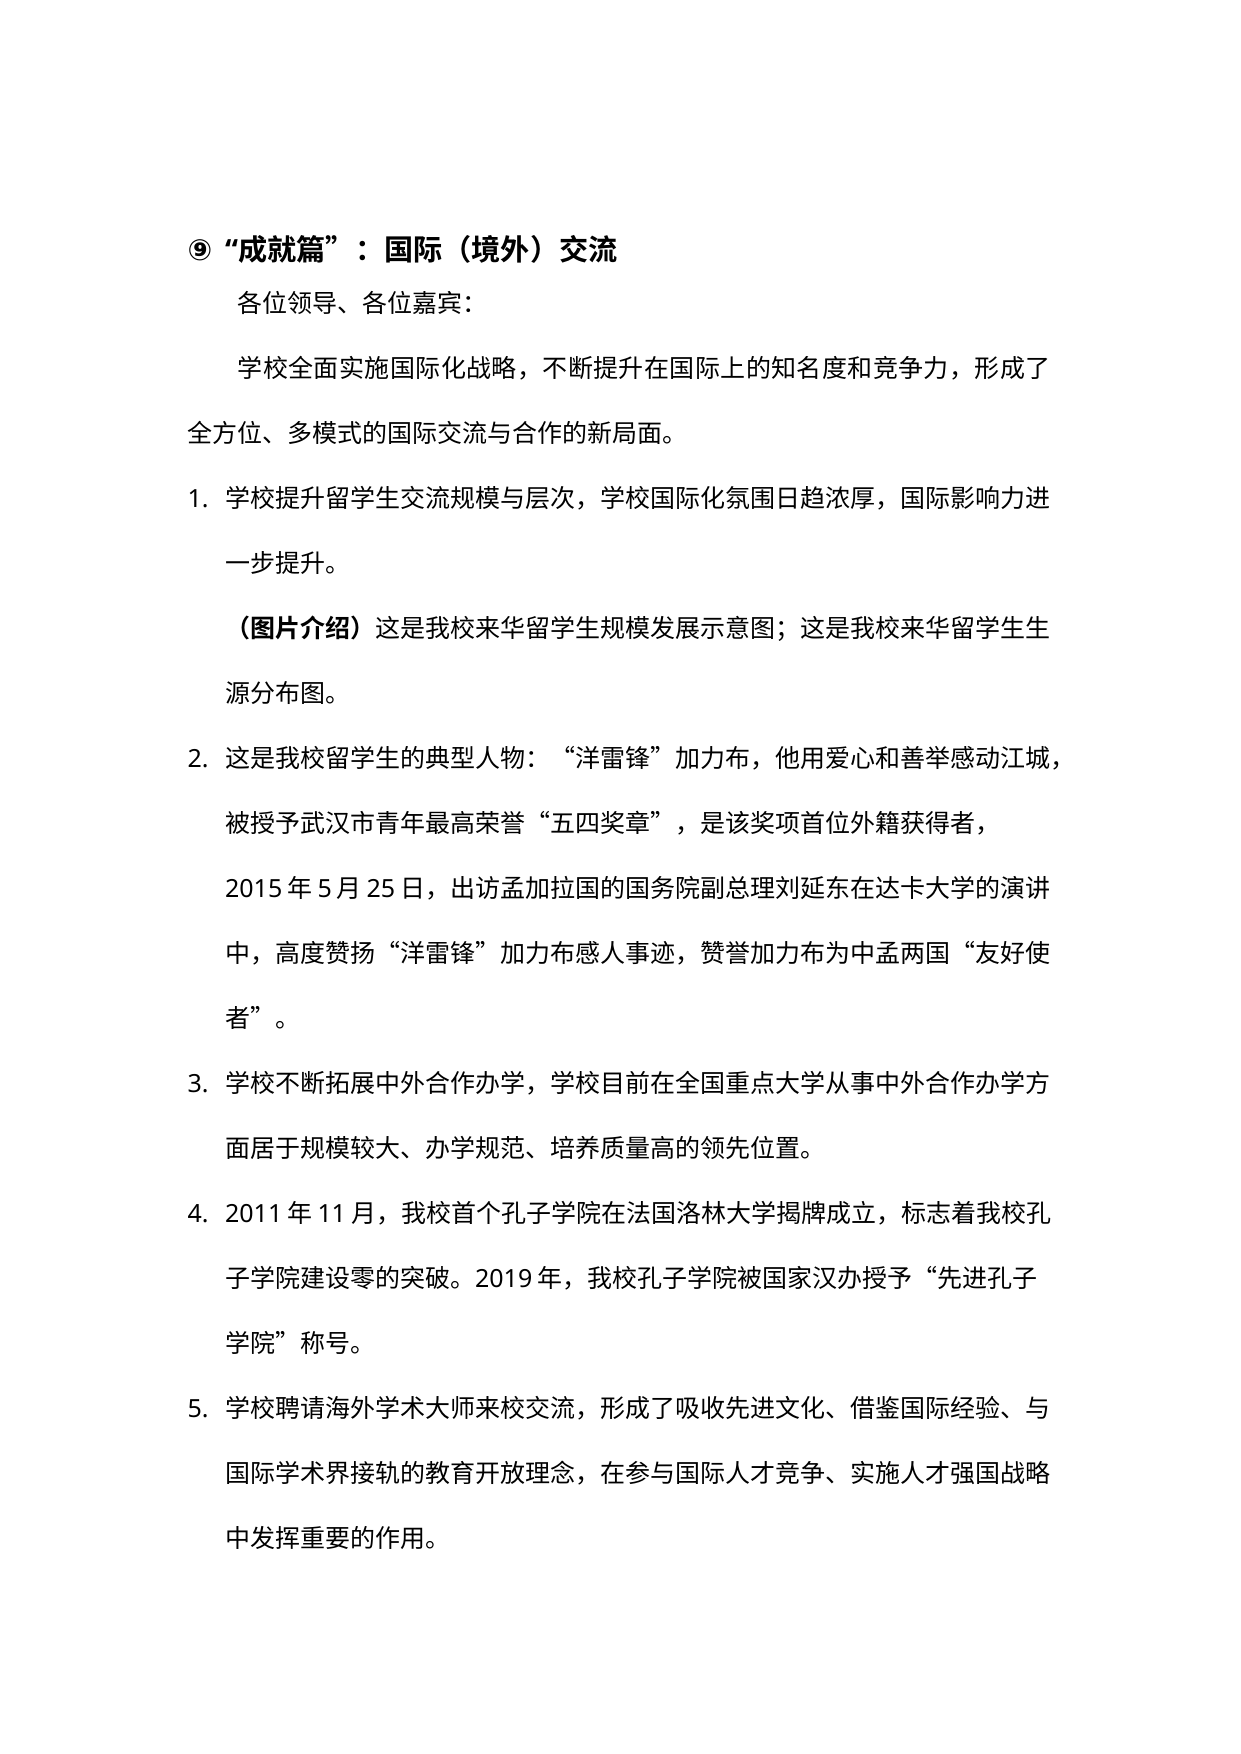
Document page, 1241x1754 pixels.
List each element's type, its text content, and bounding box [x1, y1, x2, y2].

text 各位领导、各位嘉宾： [187, 269, 1053, 334]
list “成就篇”：国际（境外）交流 [187, 227, 1053, 269]
list 学校聘请海外学术大师来校交流，形成了吸收先进文化、借鉴国际经验、与国际学术界接轨的教育开放理念，在参与国际人才竞争、实施人才强国战略中发挥重要的作用。 [187, 1374, 1053, 1569]
list 学校不断拓展中外合作办学，学校目前在全国重点大学从事中外合作办学方面居于规模较大、办学规范、培养质量高的领先位置。 [187, 1049, 1053, 1179]
list 学校提升留学生交流规模与层次，学校国际化氛围日趋浓厚，国际影响力进一步提升。 [187, 464, 1053, 594]
text 学校全面实施国际化战略，不断提升在国际上的知名度和竞争力，形成了全方位、多模式的国际交流与合作的新局面。 [187, 334, 1053, 464]
list （图片介绍）这是我校来华留学生规模发展示意图；这是我校来华留学生生源分布图。 [225, 594, 1053, 724]
list 2011年11月，我校首个孔子学院在法国洛林大学揭牌成立，标志着我校孔子学院建设零的突破。2019年，我校孔子学院被国家汉办授予“先进孔子学院”称号。 [187, 1179, 1053, 1374]
list 这是我校留学生的典型人物：“洋雷锋”加力布，他用爱心和善举感动江城，被授予武汉市青年最高荣誉“五四奖章”，是该奖项首位外籍获得者，2015年5月25日，出访孟加拉国的国务院副总理刘延东在达卡大学的演讲中，高度赞扬“洋雷锋”加力布感人事迹，赞誉加力布为中孟两国“友好使者”。 [187, 724, 1053, 1049]
